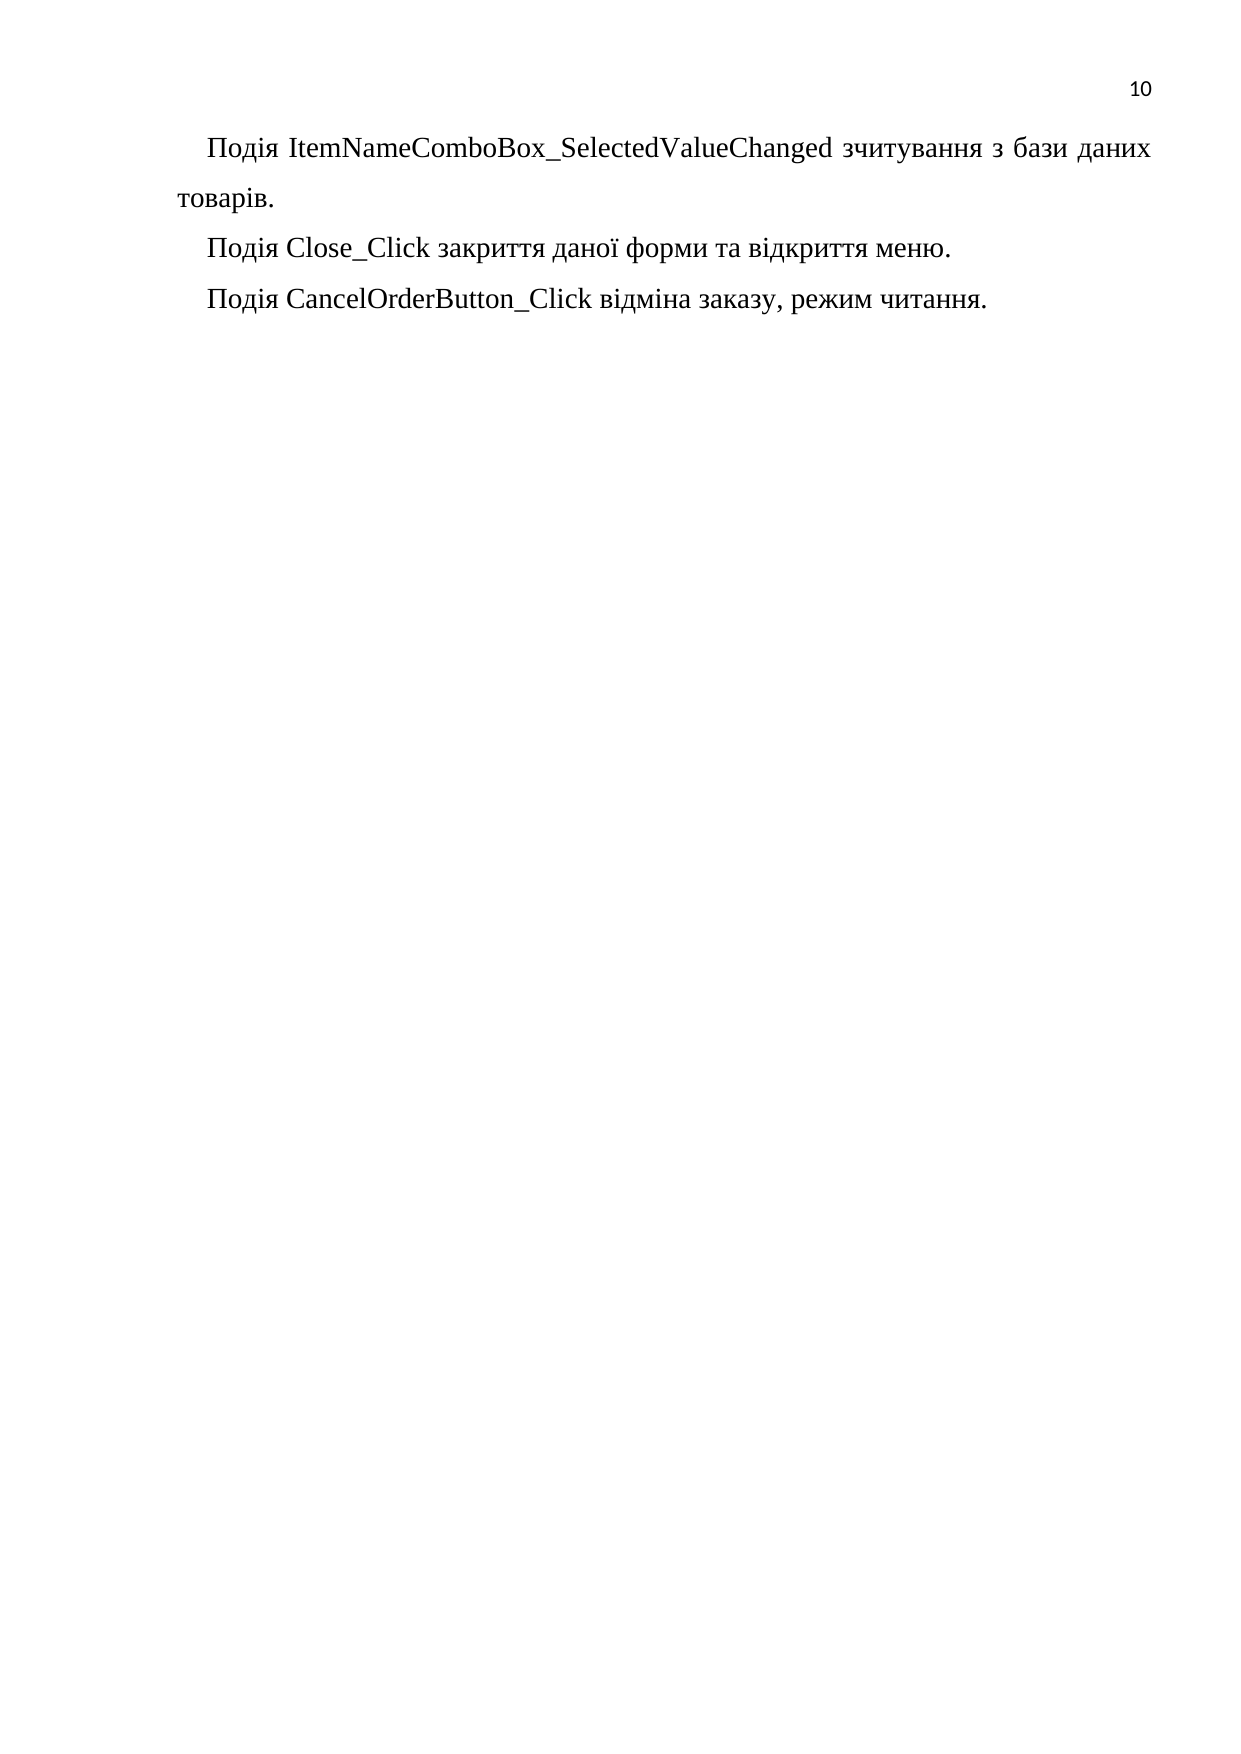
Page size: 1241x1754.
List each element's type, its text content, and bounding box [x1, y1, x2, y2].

text Подія ItemNameComboBox_SelectedValueChanged зчитування з бази даних товарів. [177, 130, 1152, 214]
text Подія Close_Click закриття даної форми та відкриття меню. [177, 230, 1152, 264]
text Подія CancelOrderButton_Click відміна заказу, режим читання. [177, 281, 1152, 314]
